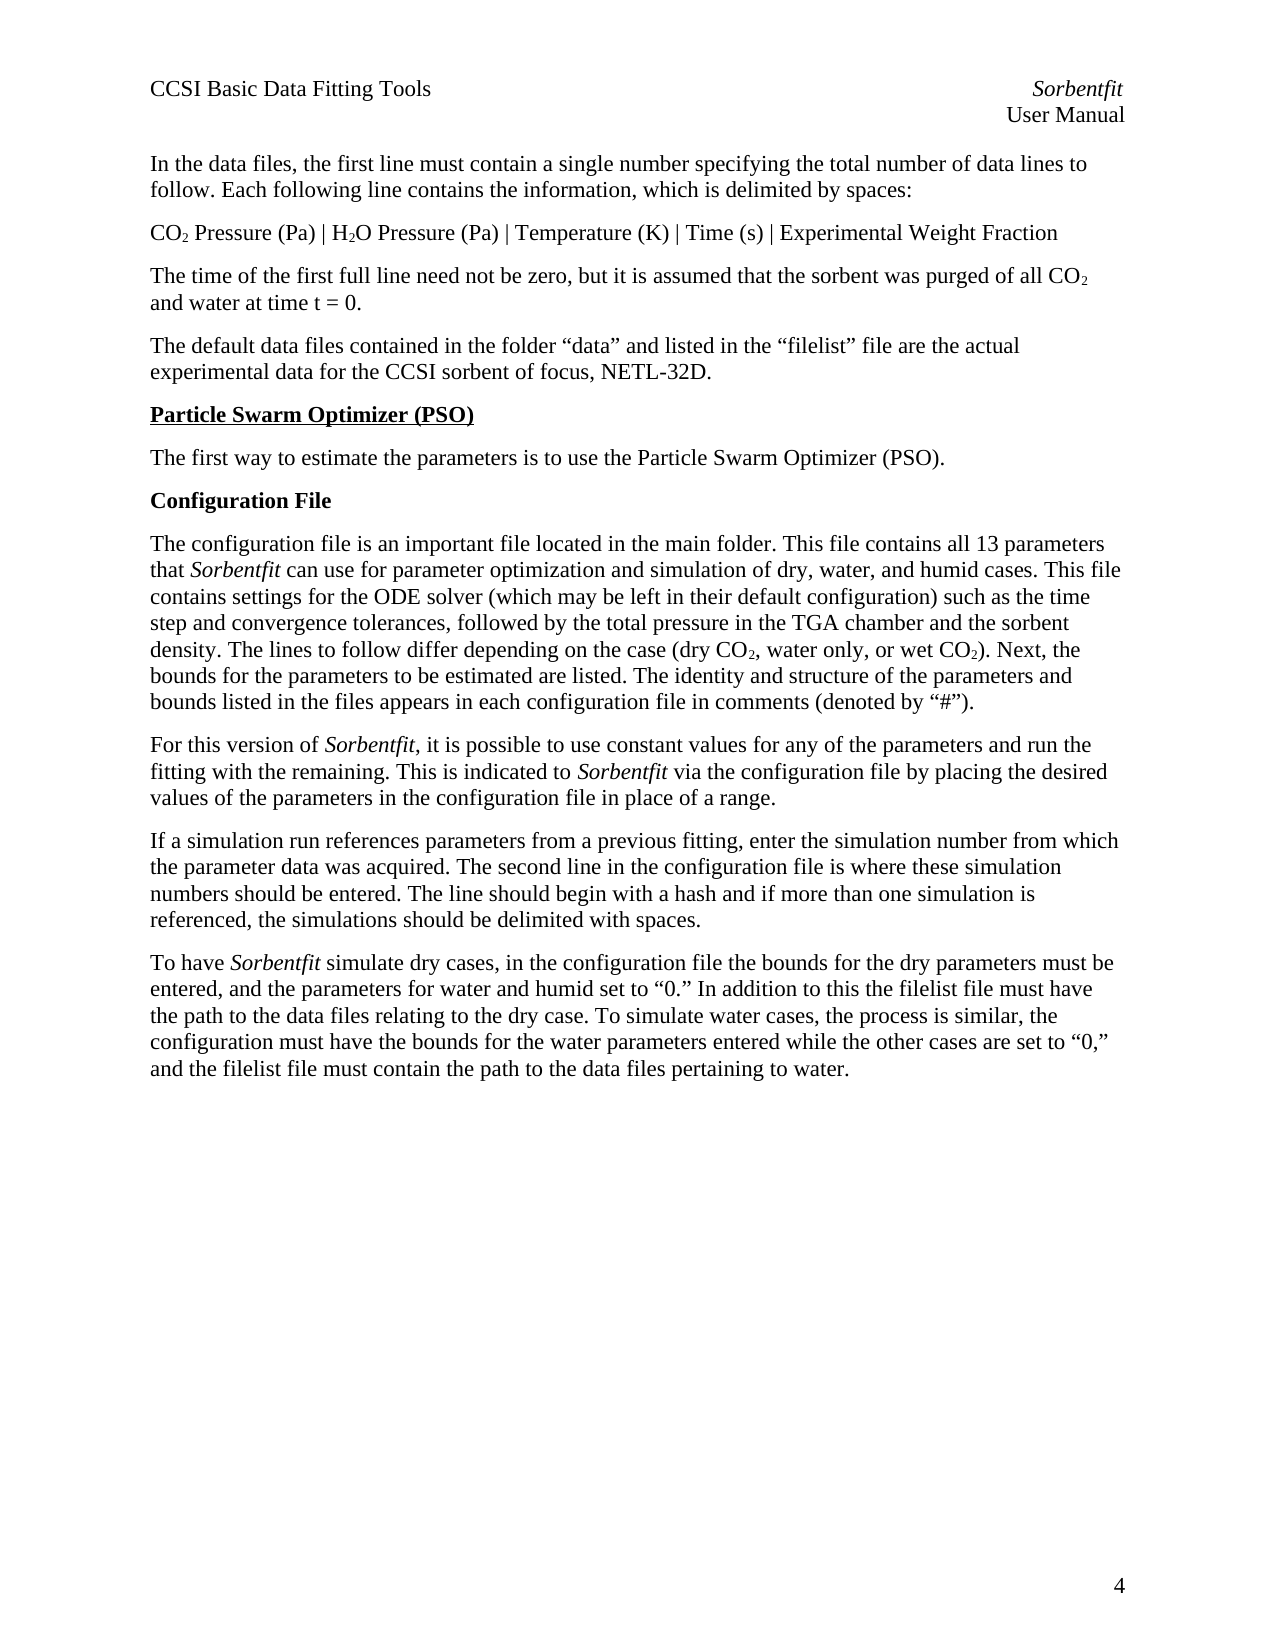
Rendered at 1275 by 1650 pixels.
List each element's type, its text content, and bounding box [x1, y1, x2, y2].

text CO2 Pressure (Pa) | H2O Pressure (Pa) | Temperature (K) | Time (s) | Experimental Weight Fraction [150, 219, 1125, 246]
text The time of the first full line need not be zero, but it is assumed that the sorbent was purged of all CO2 and water at time t = 0. [150, 262, 1125, 315]
text For this version of Sorbentfit, it is possible to use constant values for any of the parameters and run the fitting with the remaining. This is indicated to Sorbentfit via the configuration file by placing the desired values of the parameters in the configuration file in place of a range. [150, 731, 1125, 810]
text The configuration file is an important file located in the main folder. This file contains all 13 parameters that Sorbentfit can use for parameter optimization and simulation of dry, water, and humid cases. This file contains settings for the ODE solver (which may be left in their default configuration) such as the time step and convergence tolerances, followed by the total pressure in the TGA chamber and the sorbent density. The lines to follow differ depending on the case (dry CO2, water only, or wet CO2). Next, the bounds for the parameters to be estimated are listed. The identity and structure of the parameters and bounds listed in the files appears in each configuration file in comments (denoted by “#”). [150, 530, 1125, 715]
text Configuration File [150, 487, 1125, 513]
text The first way to estimate the parameters is to use the Particle Swarm Optimizer (PSO). [150, 444, 1125, 471]
text If a simulation run references parameters from a previous fitting, enter the simulation number from which the parameter data was acquired. The second line in the configuration file is where these simulation numbers should be entered. The line should begin with a hash and if more than one simulation is referenced, the simulations should be delimited with spaces. [150, 827, 1125, 932]
text The default data files contained in the folder “data” and listed in the “filelist” file are the actual experimental data for the CCSI sorbent of focus, NETL-32D. [150, 332, 1125, 384]
text Particle Swarm Optimizer (PSO) [150, 401, 1125, 427]
text In the data files, the first line must contain a single number specifying the total number of data lines to follow. Each following line contains the information, which is delimited by spaces: [150, 150, 1125, 203]
text To have Sorbentfit simulate dry cases, in the configuration file the bounds for the dry parameters must be entered, and the parameters for water and humid set to “0.” In addition to this the filelist file must have the path to the data files relating to the dry case. To simulate water cases, the process is similar, the configuration must have the bounds for the water parameters entered while the other cases are set to “0,” and the filelist file must contain the path to the data files pertaining to water. [150, 949, 1125, 1081]
